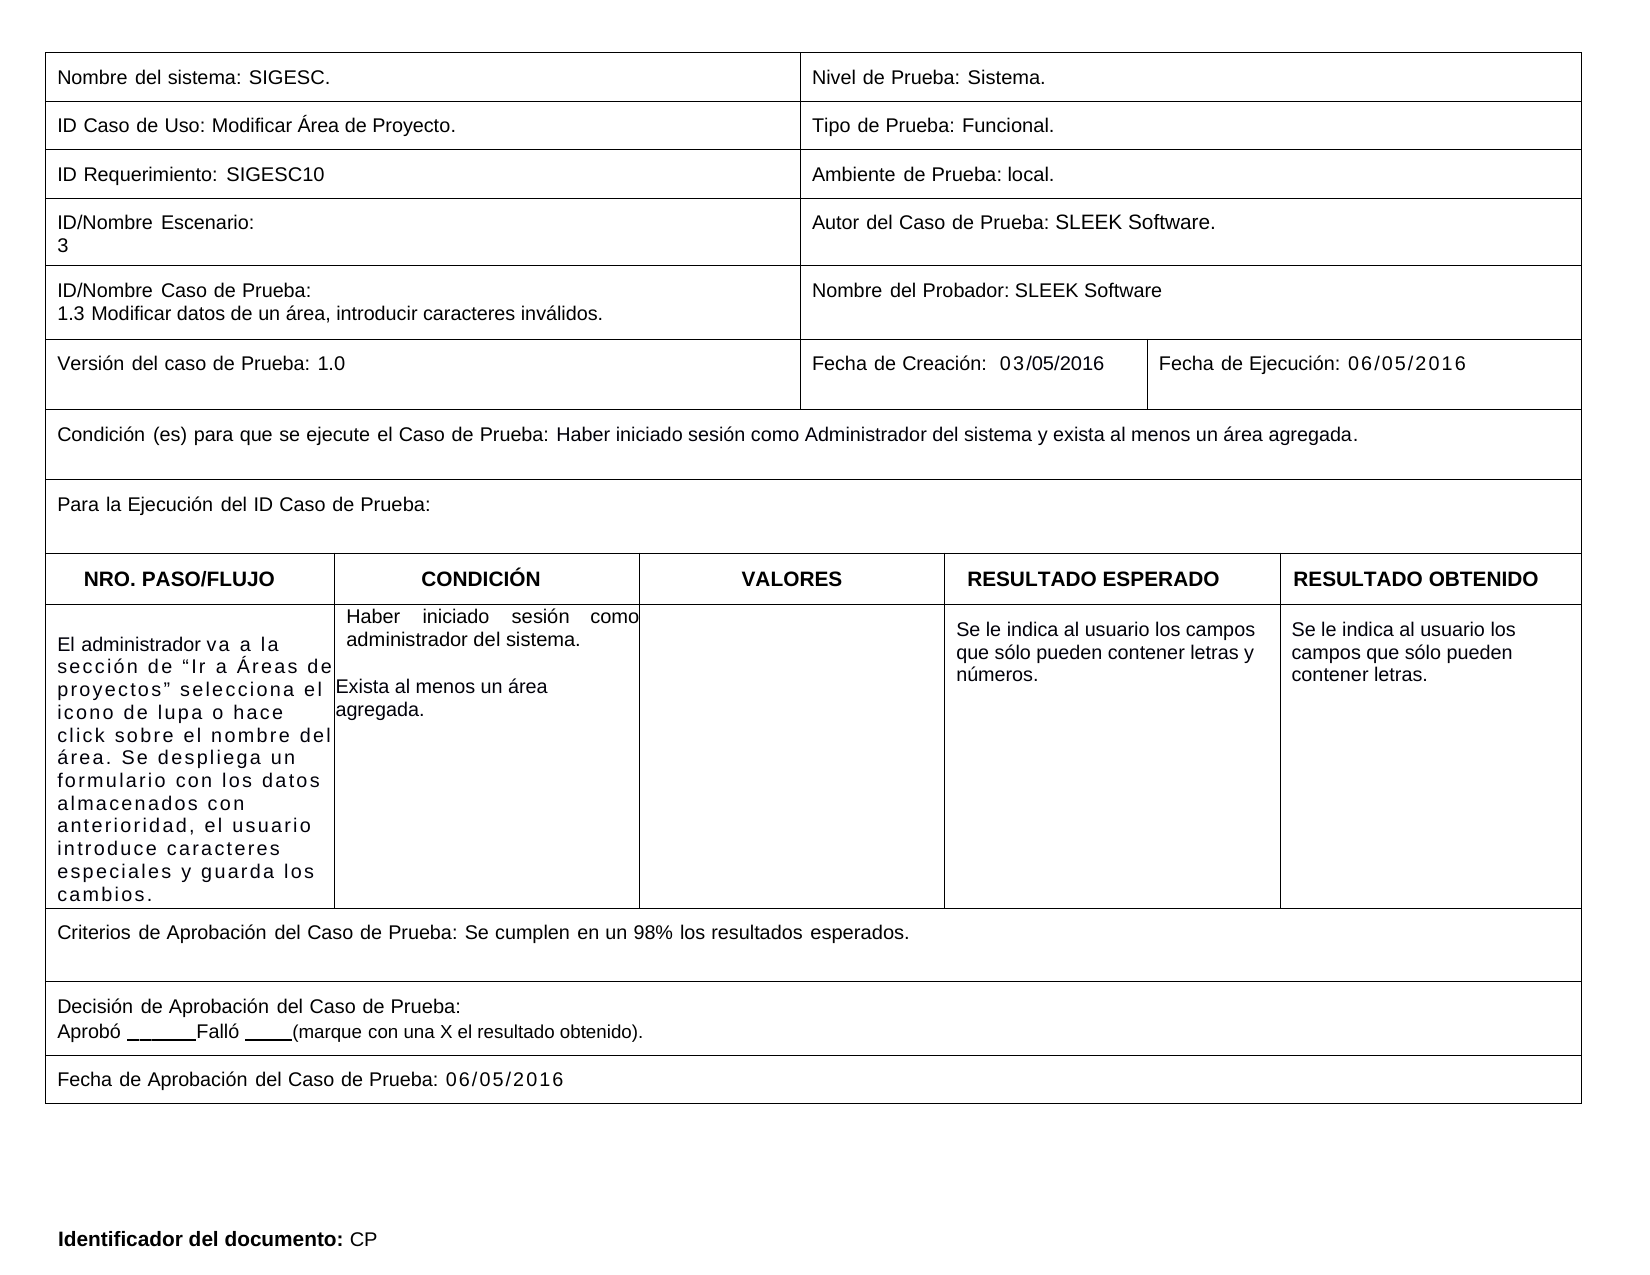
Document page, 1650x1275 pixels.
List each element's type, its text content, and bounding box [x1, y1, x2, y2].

table_cell Autor del Caso de Prueba: SLEEK Software. [801, 199, 1581, 265]
table_cell VALORES [640, 554, 944, 604]
table_cell ID/Nombre Caso de Prueba: 1.3 Modificar datos de un área, introducir caracteres inválidos. [46, 266, 800, 339]
table_cell Versión del caso de Prueba: 1.0 [46, 340, 800, 409]
table_cell ID/Nombre Escenario: 3 [46, 199, 800, 265]
table_cell Decisión de Aprobación del Caso de Prueba: Aprobó Falló (marque con una X el resultado obtenido). [46, 982, 1581, 1054]
table_cell Para la Ejecución del ID Caso de Prueba: [46, 480, 1581, 553]
table_cell Criterios de Aprobación del Caso de Prueba: Se cumplen en un 98% los resultados esperados. [46, 909, 1581, 981]
table_cell Condición (es) para que se ejecute el Caso de Prueba: Haber iniciado sesión como Administrador del sistema y exista al menos un área agregada. [46, 410, 1581, 479]
table_cell Tipo de Prueba: Funcional. [801, 102, 1581, 149]
table_cell ID Requerimiento: SIGESC10 [46, 150, 800, 197]
table_cell Fecha de Aprobación del Caso de Prueba: 06/05/2016 [46, 1056, 1581, 1103]
table_cell Haber iniciado sesión como administrador del sistema. Exista al menos un área agregada. [335, 605, 639, 908]
table_cell Se le indica al usuario los campos que sólo pueden contener letras. [1281, 605, 1581, 908]
table_cell Ambiente de Prueba: local. [801, 150, 1581, 197]
table_cell CONDICIÓN [335, 554, 639, 604]
table_header Nivel de Prueba: Sistema. [801, 53, 1581, 101]
table_cell Nombre del Probador: SLEEK Software [801, 266, 1581, 339]
table_cell NRO. PASO/FLUJO [46, 554, 334, 604]
table_cell RESULTADO OBTENIDO [1281, 554, 1581, 604]
table_cell [640, 605, 944, 908]
table_cell El administrador va a la sección de “Ir a Áreas de proyectos” selecciona el icono de lupa o hace click sobre el nombre del área. Se despliega un formulario con los datos almacenados con anterioridad, el usuario introduce caracteres especiales y guarda los cambios. [46, 605, 334, 908]
table_cell Fecha de Ejecución: 06/05/2016 [1148, 340, 1581, 409]
table_cell ID Caso de Uso: Modificar Área de Proyecto. [46, 102, 800, 149]
table_cell RESULTADO ESPERADO [945, 554, 1280, 604]
table_cell Se le indica al usuario los campos que sólo pueden contener letras y números. [945, 605, 1280, 908]
table_header Nombre del sistema: SIGESC. [46, 53, 800, 101]
table_cell Fecha de Creación: 03/05/2016 [801, 340, 1147, 409]
